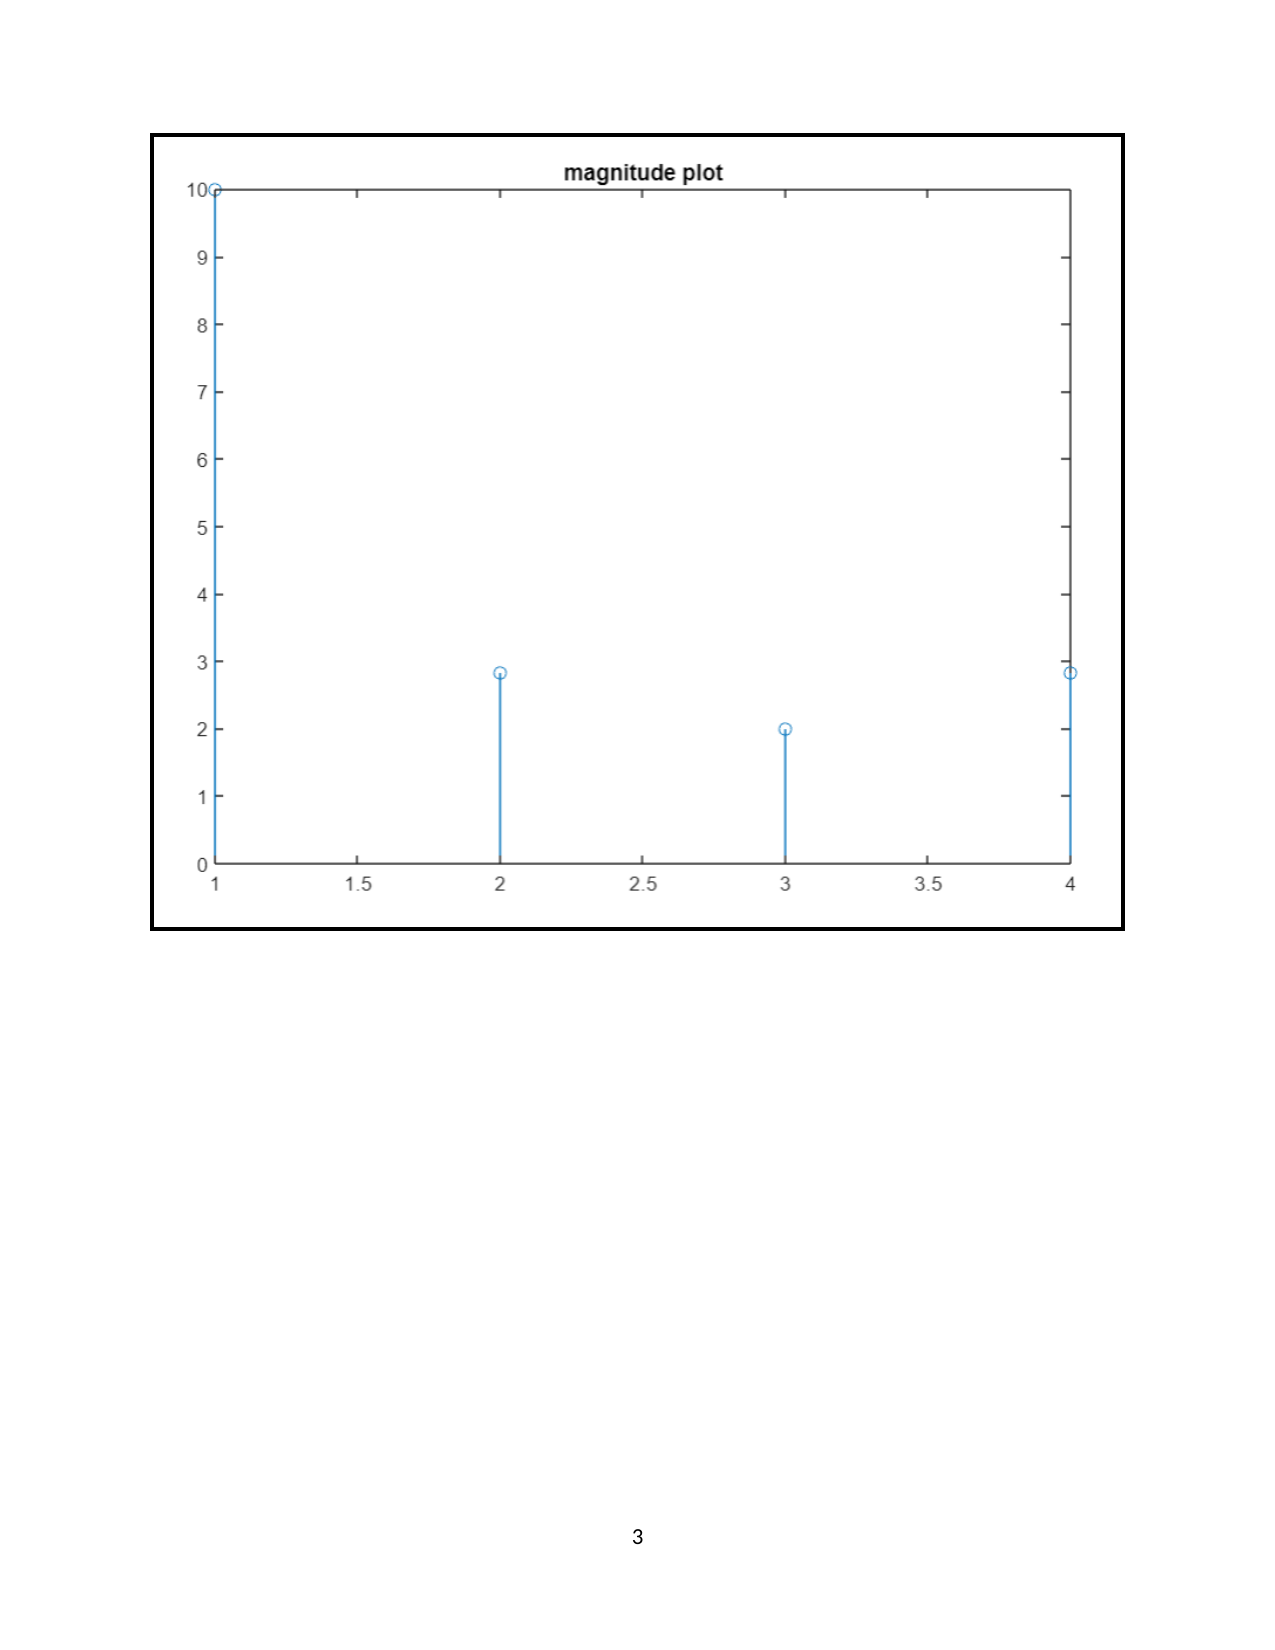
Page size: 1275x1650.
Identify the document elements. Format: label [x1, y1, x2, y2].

picture [154, 137, 1121, 927]
